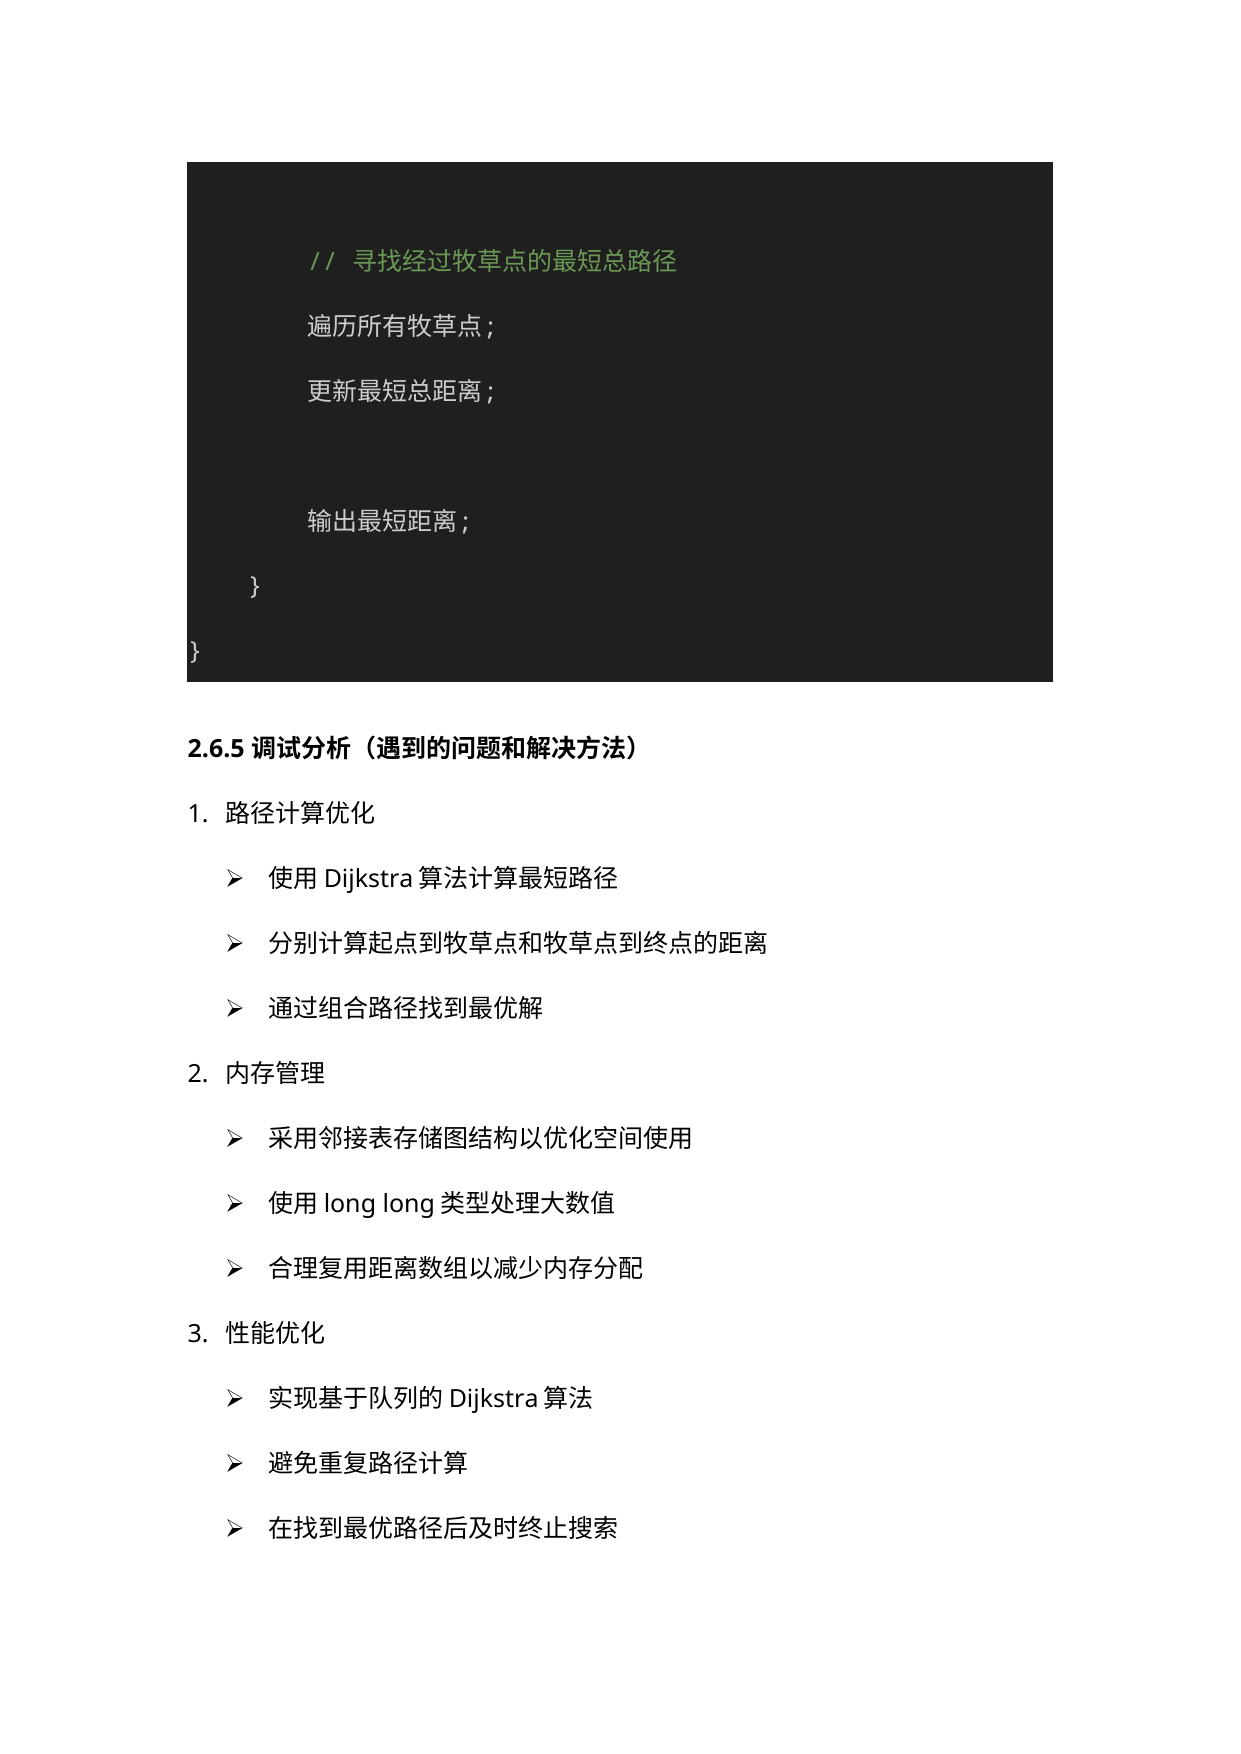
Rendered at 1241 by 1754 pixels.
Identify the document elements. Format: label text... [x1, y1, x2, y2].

text // 寻找经过牧草点的最短总路径 [187, 227, 1053, 292]
text } [187, 617, 1053, 682]
list 分别计算起点到牧草点和牧草点到终点的距离 [225, 909, 1053, 974]
list 使用Dijkstra算法计算最短路径 [225, 844, 1053, 909]
list 合理复用距离数组以减少内存分配 [225, 1234, 1053, 1299]
list 内存管理 [187, 1039, 1053, 1104]
text 输出最短距离; [187, 487, 1053, 552]
list 使用long long类型处理大数值 [225, 1169, 1053, 1234]
list 通过组合路径找到最优解 [225, 974, 1053, 1039]
text 更新最短总距离; [187, 357, 1053, 422]
list 路径计算优化 [187, 779, 1053, 844]
list 在找到最优路径后及时终止搜索 [225, 1494, 1053, 1559]
list 实现基于队列的Dijkstra算法 [225, 1364, 1053, 1429]
text 2.6.5 调试分析（遇到的问题和解决方法） [187, 714, 1053, 779]
list 避免重复路径计算 [225, 1429, 1053, 1494]
text } [187, 552, 1053, 617]
list 采用邻接表存储图结构以优化空间使用 [225, 1104, 1053, 1169]
text 遍历所有牧草点; [187, 292, 1053, 357]
list 性能优化 [187, 1299, 1053, 1364]
